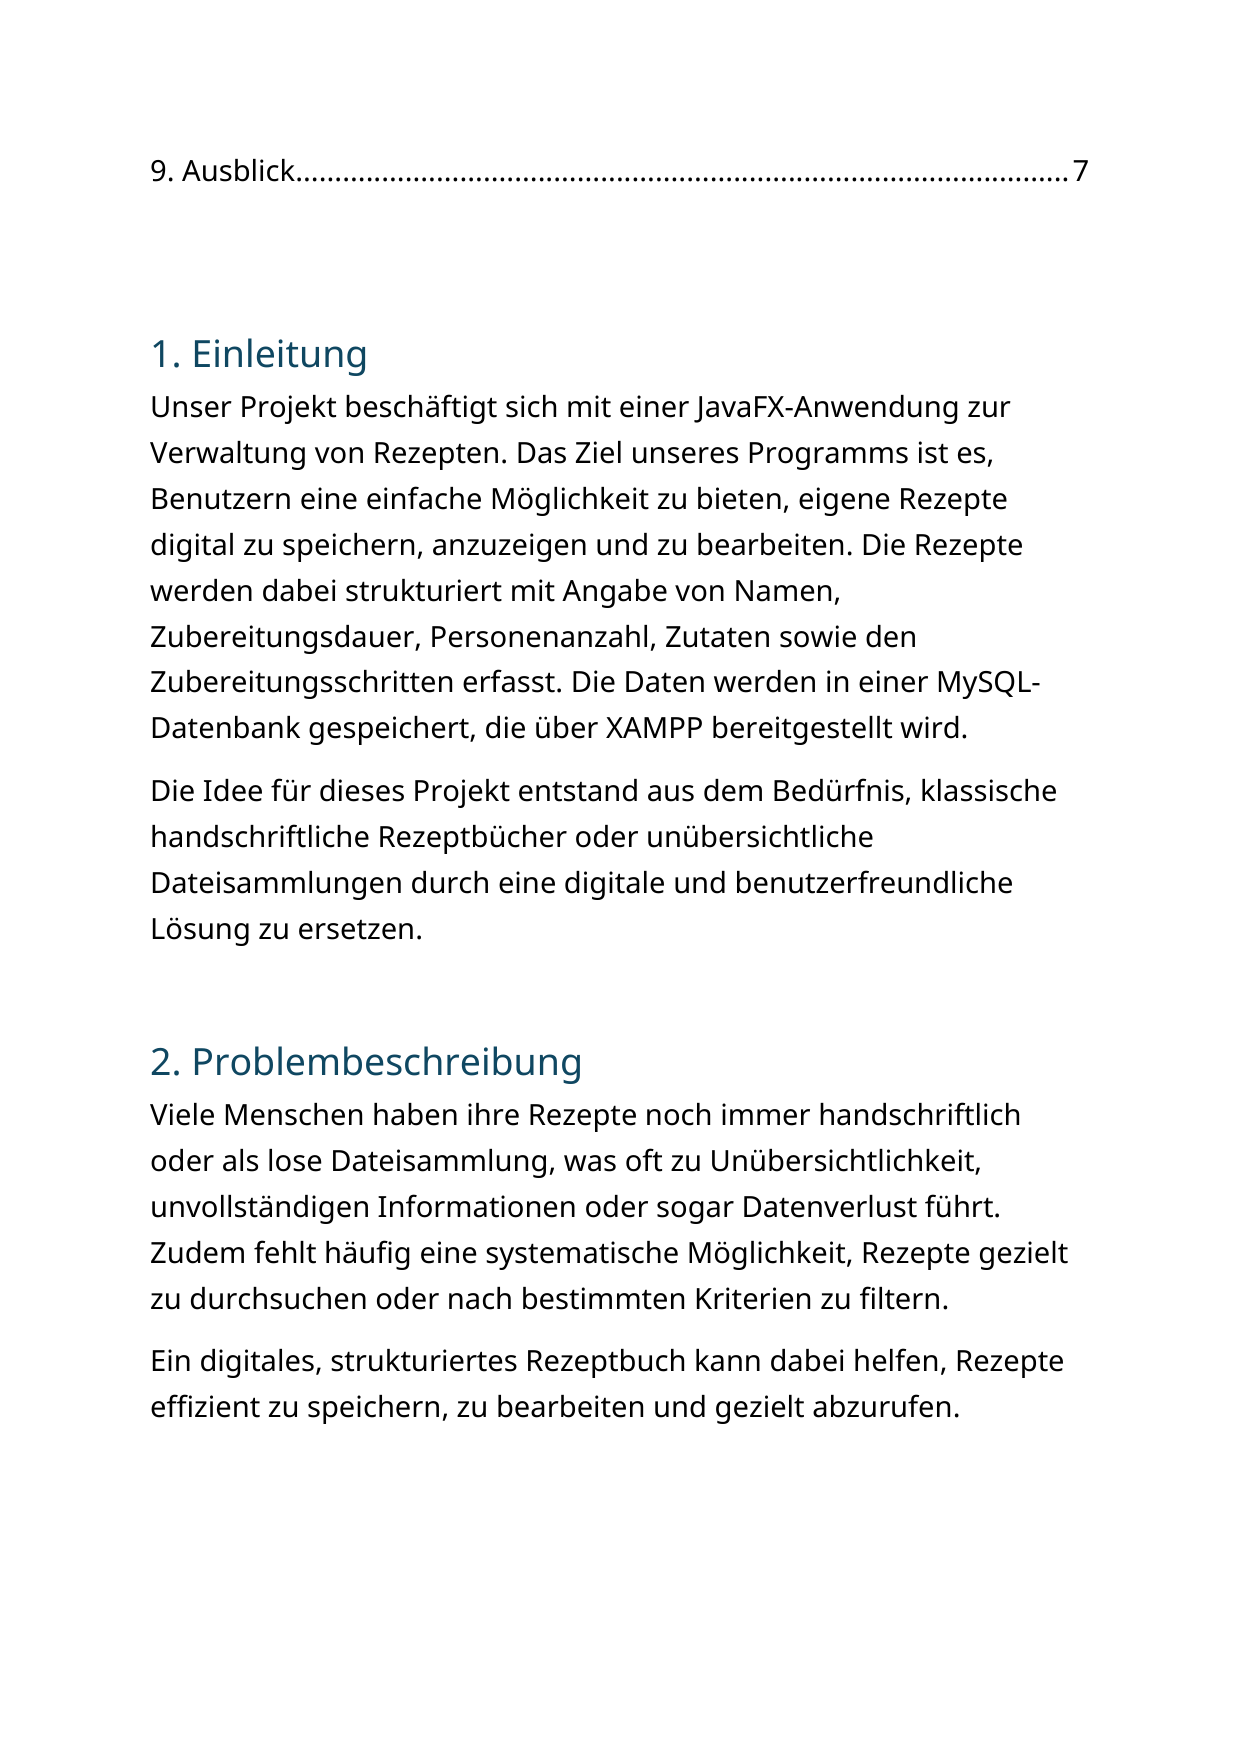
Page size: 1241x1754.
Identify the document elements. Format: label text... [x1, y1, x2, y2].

subtitle 2. Problembeschreibung [150, 1035, 1090, 1086]
text Unser Projekt beschäftigt sich mit einer JavaFX-Anwendung zur Verwaltung von Rezepten. Das Ziel unseres Programms ist es, Benutzern eine einfache Möglichkeit zu bieten, eigene Rezepte digital zu speichern, anzuzeigen und zu bearbeiten. Die Rezepte werden dabei strukturiert mit Angabe von Namen, Zubereitungsdauer, Personenanzahl, Zutaten sowie den Zubereitungsschritten erfasst. Die Daten werden in einer MySQL-Datenbank gespeichert, die über XAMPP bereitgestellt wird. [150, 386, 1090, 747]
subtitle 1. Einleitung [150, 327, 1090, 378]
text Viele Menschen haben ihre Rezepte noch immer handschriftlich oder als lose Dateisammlung, was oft zu Unübersichtlichkeit, unvollständigen Informationen oder sogar Datenverlust führt. Zudem fehlt häufig eine systematische Möglichkeit, Rezepte gezielt zu durchsuchen oder nach bestimmten Kriterien zu filtern. [150, 1094, 1090, 1318]
text Die Idee für dieses Projekt entstand aus dem Bedürfnis, klassische handschriftliche Rezeptbücher oder unübersichtliche Dateisammlungen durch eine digitale und benutzerfreundliche Lösung zu ersetzen. [150, 770, 1090, 948]
text Ein digitales, strukturiertes Rezeptbuch kann dabei helfen, Rezepte effizient zu speichern, zu bearbeiten und gezielt abzurufen. [150, 1341, 1090, 1426]
